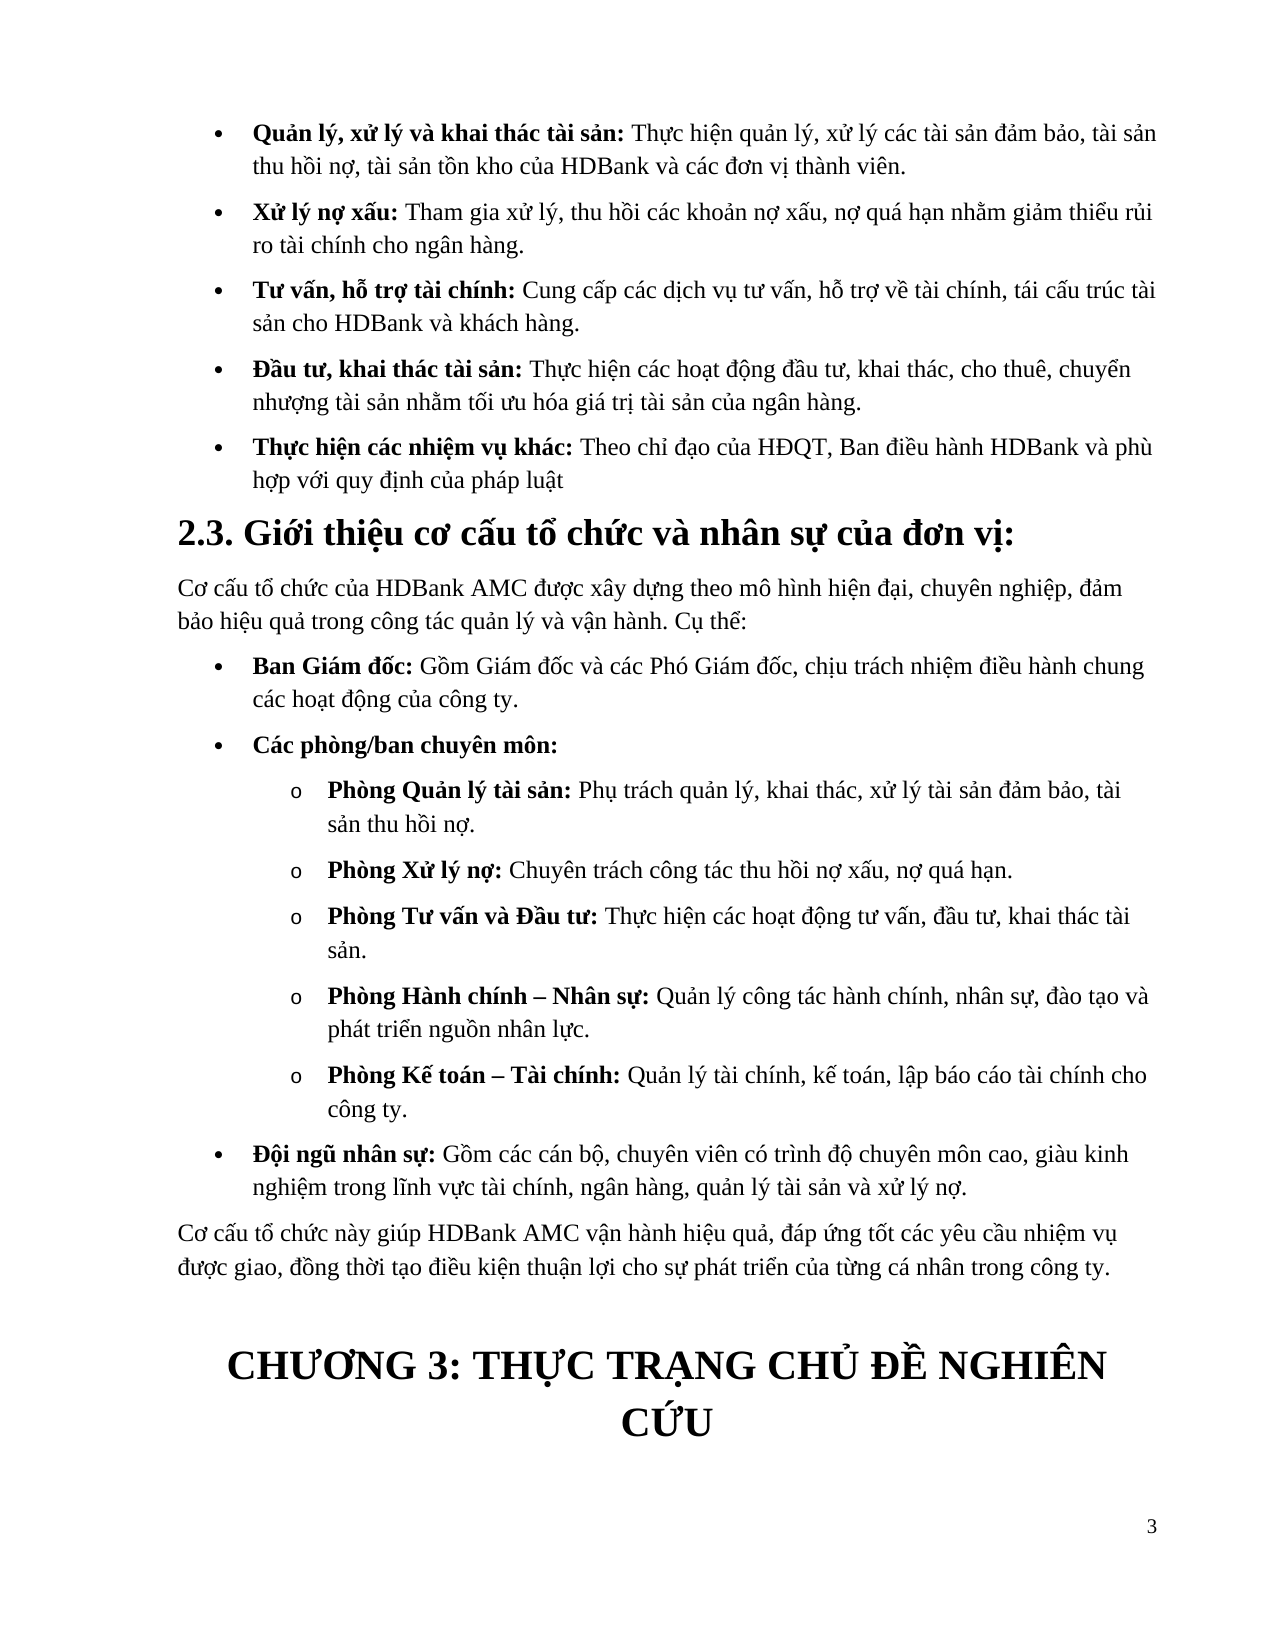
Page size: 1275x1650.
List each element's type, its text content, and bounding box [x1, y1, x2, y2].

list Tư vấn, hỗ trợ tài chính: Cung cấp các dịch vụ tư vấn, hỗ trợ về tài chính, tái cấu trúc tài sản cho HDBank và khách hàng. [215, 275, 1157, 337]
list Phòng Kế toán – Tài chính: Quản lý tài chính, kế toán, lập báo cáo tài chính cho công ty. [290, 1060, 1157, 1123]
list Phòng Hành chính – Nhân sự: Quản lý công tác hành chính, nhân sự, đào tạo và phát triển nguồn nhân lực. [290, 981, 1157, 1043]
text Cơ cấu tổ chức của HDBank AMC được xây dựng theo mô hình hiện đại, chuyên nghiệp, đảm bảo hiệu quả trong công tác quản lý và vận hành. Cụ thể: [177, 573, 1157, 635]
list Thực hiện các nhiệm vụ khác: Theo chỉ đạo của HĐQT, Ban điều hành HDBank và phù hợp với quy định của pháp luật [215, 432, 1157, 494]
text 2.3. Giới thiệu cơ cấu tổ chức và nhân sự của đơn vị: [177, 511, 1157, 554]
list Các phòng/ban chuyên môn: [215, 730, 1157, 759]
text Cơ cấu tổ chức này giúp HDBank AMC vận hành hiệu quả, đáp ứng tốt các yêu cầu nhiệm vụ được giao, đồng thời tạo điều kiện thuận lợi cho sự phát triển của từng cá nhân trong công ty. [177, 1218, 1157, 1281]
list Quản lý, xử lý và khai thác tài sản: Thực hiện quản lý, xử lý các tài sản đảm bảo, tài sản thu hồi nợ, tài sản tồn kho của HDBank và các đơn vị thành viên. [215, 118, 1157, 180]
list Phòng Xử lý nợ: Chuyên trách công tác thu hồi nợ xấu, nợ quá hạn. [290, 855, 1157, 884]
list Phòng Tư vấn và Đầu tư: Thực hiện các hoạt động tư vấn, đầu tư, khai thác tài sản. [290, 901, 1157, 964]
list Đội ngũ nhân sự: Gồm các cán bộ, chuyên viên có trình độ chuyên môn cao, giàu kinh nghiệm trong lĩnh vực tài chính, ngân hàng, quản lý tài sản và xử lý nợ. [215, 1139, 1157, 1201]
text CHƯƠNG 3: THỰC TRẠNG CHỦ ĐỀ NGHIÊN CỨU [177, 1299, 1157, 1446]
list Xử lý nợ xấu: Tham gia xử lý, thu hồi các khoản nợ xấu, nợ quá hạn nhằm giảm thiểu rủi ro tài chính cho ngân hàng. [215, 197, 1157, 258]
list Đầu tư, khai thác tài sản: Thực hiện các hoạt động đầu tư, khai thác, cho thuê, chuyển nhượng tài sản nhằm tối ưu hóa giá trị tài sản của ngân hàng. [215, 354, 1157, 416]
list Ban Giám đốc: Gồm Giám đốc và các Phó Giám đốc, chịu trách nhiệm điều hành chung các hoạt động của công ty. [215, 651, 1157, 713]
list Phòng Quản lý tài sản: Phụ trách quản lý, khai thác, xử lý tài sản đảm bảo, tài sản thu hồi nợ. [290, 776, 1157, 838]
